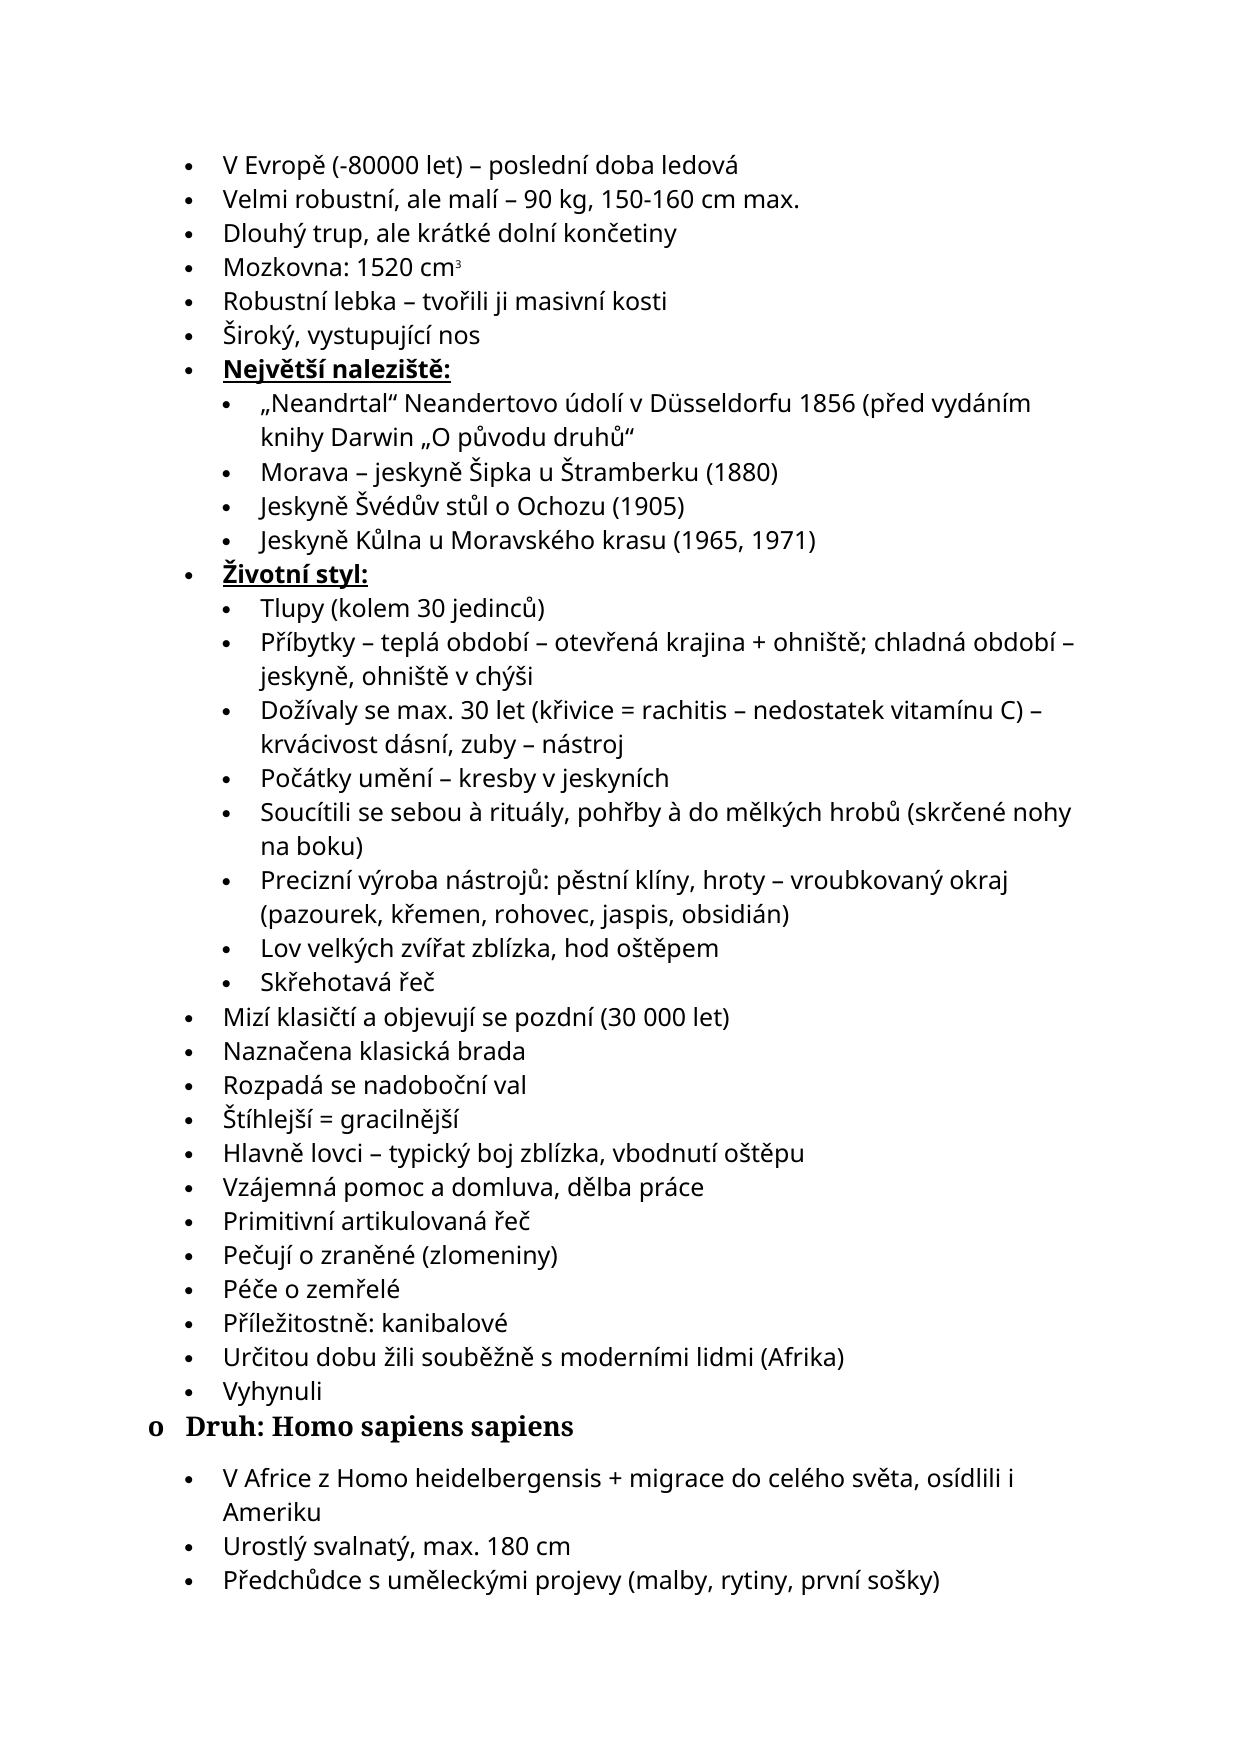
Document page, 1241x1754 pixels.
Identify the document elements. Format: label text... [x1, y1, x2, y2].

list Precizní výroba nástrojů: pěstní klíny, hroty – vroubkovaný okraj (pazourek, křemen, rohovec, jaspis, obsidián) [223, 863, 1093, 931]
list Pečují o zraněné (zlomeniny) [185, 1238, 1093, 1272]
list Vyhynuli [185, 1374, 1093, 1408]
list Hlavně lovci – typický boj zblízka, vbodnutí oštěpu [185, 1135, 1093, 1169]
list Štíhlejší = gracilnější [185, 1101, 1093, 1135]
list V Evropě (-80000 let) – poslední doba ledová [185, 148, 1093, 182]
list Primitivní artikulovaná řeč [185, 1203, 1093, 1238]
list Vzájemná pomoc a domluva, dělba práce [185, 1169, 1093, 1203]
list Dožívaly se max. 30 let (křivice = rachitis – nedostatek vitamínu C) – krvácivost dásní, zuby – nástroj [223, 693, 1093, 761]
list Životní styl: [185, 556, 1093, 590]
list Soucítili se sebou à rituály, pohřby à do mělkých hrobů (skrčené nohy na boku) [223, 795, 1093, 863]
list V Africe z Homo heidelbergensis + migrace do celého světa, osídlili i Ameriku [185, 1460, 1093, 1528]
list Rozpadá se nadoboční val [185, 1067, 1093, 1101]
list Příbytky – teplá období – otevřená krajina + ohniště; chladná období – jeskyně, ohniště v chýši [223, 624, 1093, 693]
list Naznačena klasická brada [185, 1033, 1093, 1067]
list Tlupy (kolem 30 jedinců) [223, 590, 1093, 624]
list Mizí klasičtí a objevují se pozdní (30 000 let) [185, 999, 1093, 1033]
list Největší naleziště: [185, 352, 1093, 386]
list Morava – jeskyně Šipka u Štramberku (1880) [223, 454, 1093, 488]
list Urostlý svalnatý, max. 180 cm [185, 1528, 1093, 1563]
list Široký, vystupující nos [185, 318, 1093, 352]
list Péče o zemřelé [185, 1272, 1093, 1306]
list Velmi robustní, ale malí – 90 kg, 150-160 cm max. [185, 182, 1093, 216]
list Lov velkých zvířat zblízka, hod oštěpem [223, 931, 1093, 965]
list Určitou dobu žili souběžně s moderními lidmi (Afrika) [185, 1340, 1093, 1374]
list Mozkovna: 1520 cm3 [185, 250, 1093, 284]
list Skřehotavá řeč [223, 965, 1093, 999]
list „Neandrtal“ Neandertovo údolí v Düsseldorfu 1856 (před vydáním knihy Darwin „O původu druhů“ [223, 386, 1093, 454]
list Příležitostně: kanibalové [185, 1306, 1093, 1340]
text o Druh: Homo sapiens sapiens [148, 1408, 1093, 1445]
list Počátky umění – kresby v jeskyních [223, 761, 1093, 795]
list Jeskyně Švédův stůl o Ochozu (1905) [223, 488, 1093, 522]
list Předchůdce s uměleckými projevy (malby, rytiny, první sošky) [185, 1563, 1093, 1597]
list Robustní lebka – tvořili ji masivní kosti [185, 284, 1093, 318]
list Jeskyně Kůlna u Moravského krasu (1965, 1971) [223, 522, 1093, 556]
list Dlouhý trup, ale krátké dolní končetiny [185, 216, 1093, 250]
